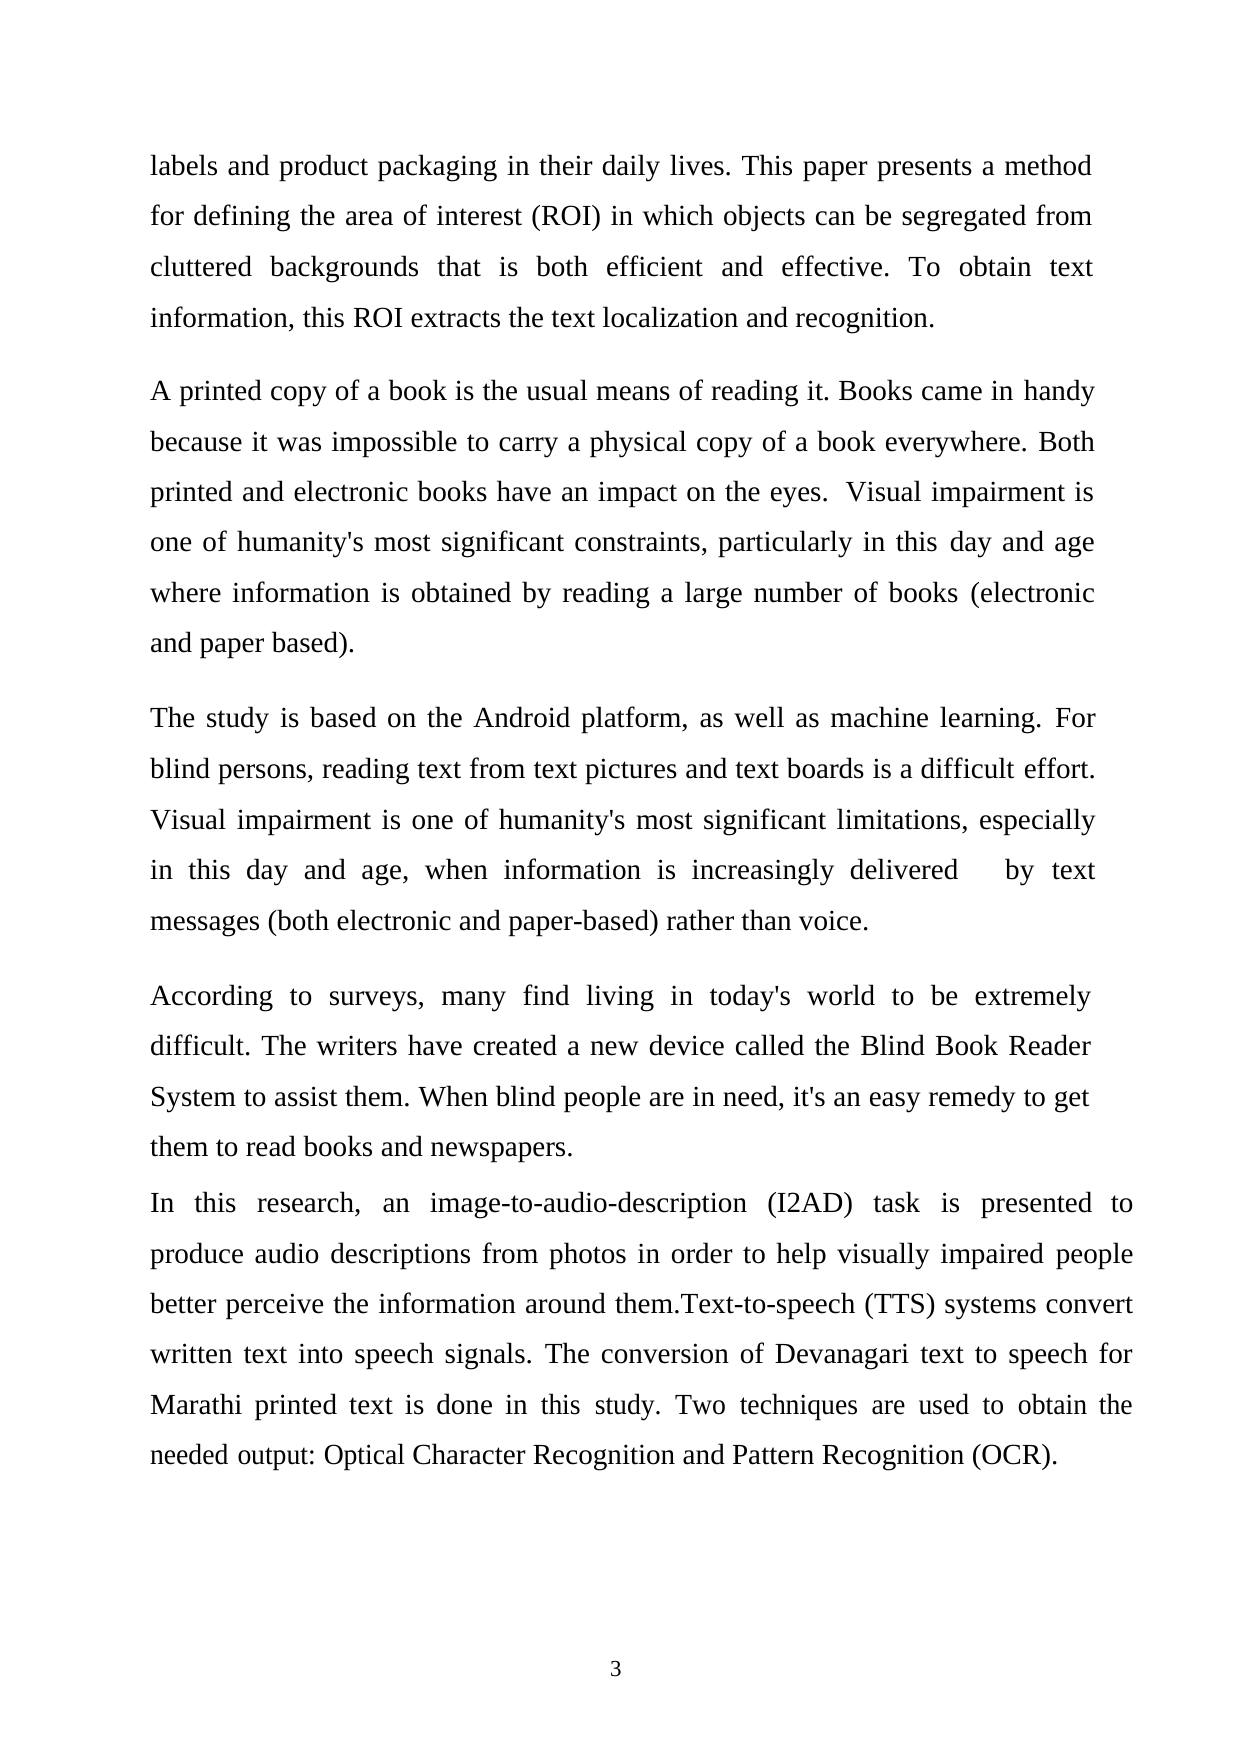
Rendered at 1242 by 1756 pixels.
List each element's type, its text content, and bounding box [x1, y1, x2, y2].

text labels and product packaging in their daily lives. This paper presents a method for defining the area of interest (ROI) in which objects can be segregated from cluttered backgrounds that is both efficient and effective. To obtain text information, this ROI extracts the text localization and recognition. [150, 148, 1093, 333]
text A printed copy of a book is the usual means of reading it. Books came in handy because it was impossible to carry a physical copy of a book everywhere. Both printed and electronic books have an impact on the eyes. Visual impairment is one of humanity's most significant constraints, particularly in this day and age where information is obtained by reading a large number of books (electronic and paper based). [150, 373, 1095, 658]
text The study is based on the Android platform, as well as machine learning. For blind persons, reading text from text pictures and text boards is a difficult effort. Visual impairment is one of humanity's most significant limitations, especially in this day and age, when information is increasingly delivered by text messages (both electronic and paper-based) rather than voice. [150, 701, 1095, 937]
text According to surveys, many find living in today's world to be extremely difficult. The writers have created a new device called the Blind Book Reader System to assist them. When blind people are in need, it's an easy remedy to get them to read books and newspapers. [150, 978, 1092, 1162]
text In this research, an image-to-audio-description (I2AD) task is presented to produce audio descriptions from photos in order to help visually impaired people better perceive the information around them.Text-to-speech (TTS) systems convert written text into speech signals. The conversion of Devanagari text to speech for Marathi printed text is done in this study. Two techniques are used to obtain the needed output: Optical Character Recognition and Pattern Recognition (OCR). [150, 1186, 1133, 1471]
